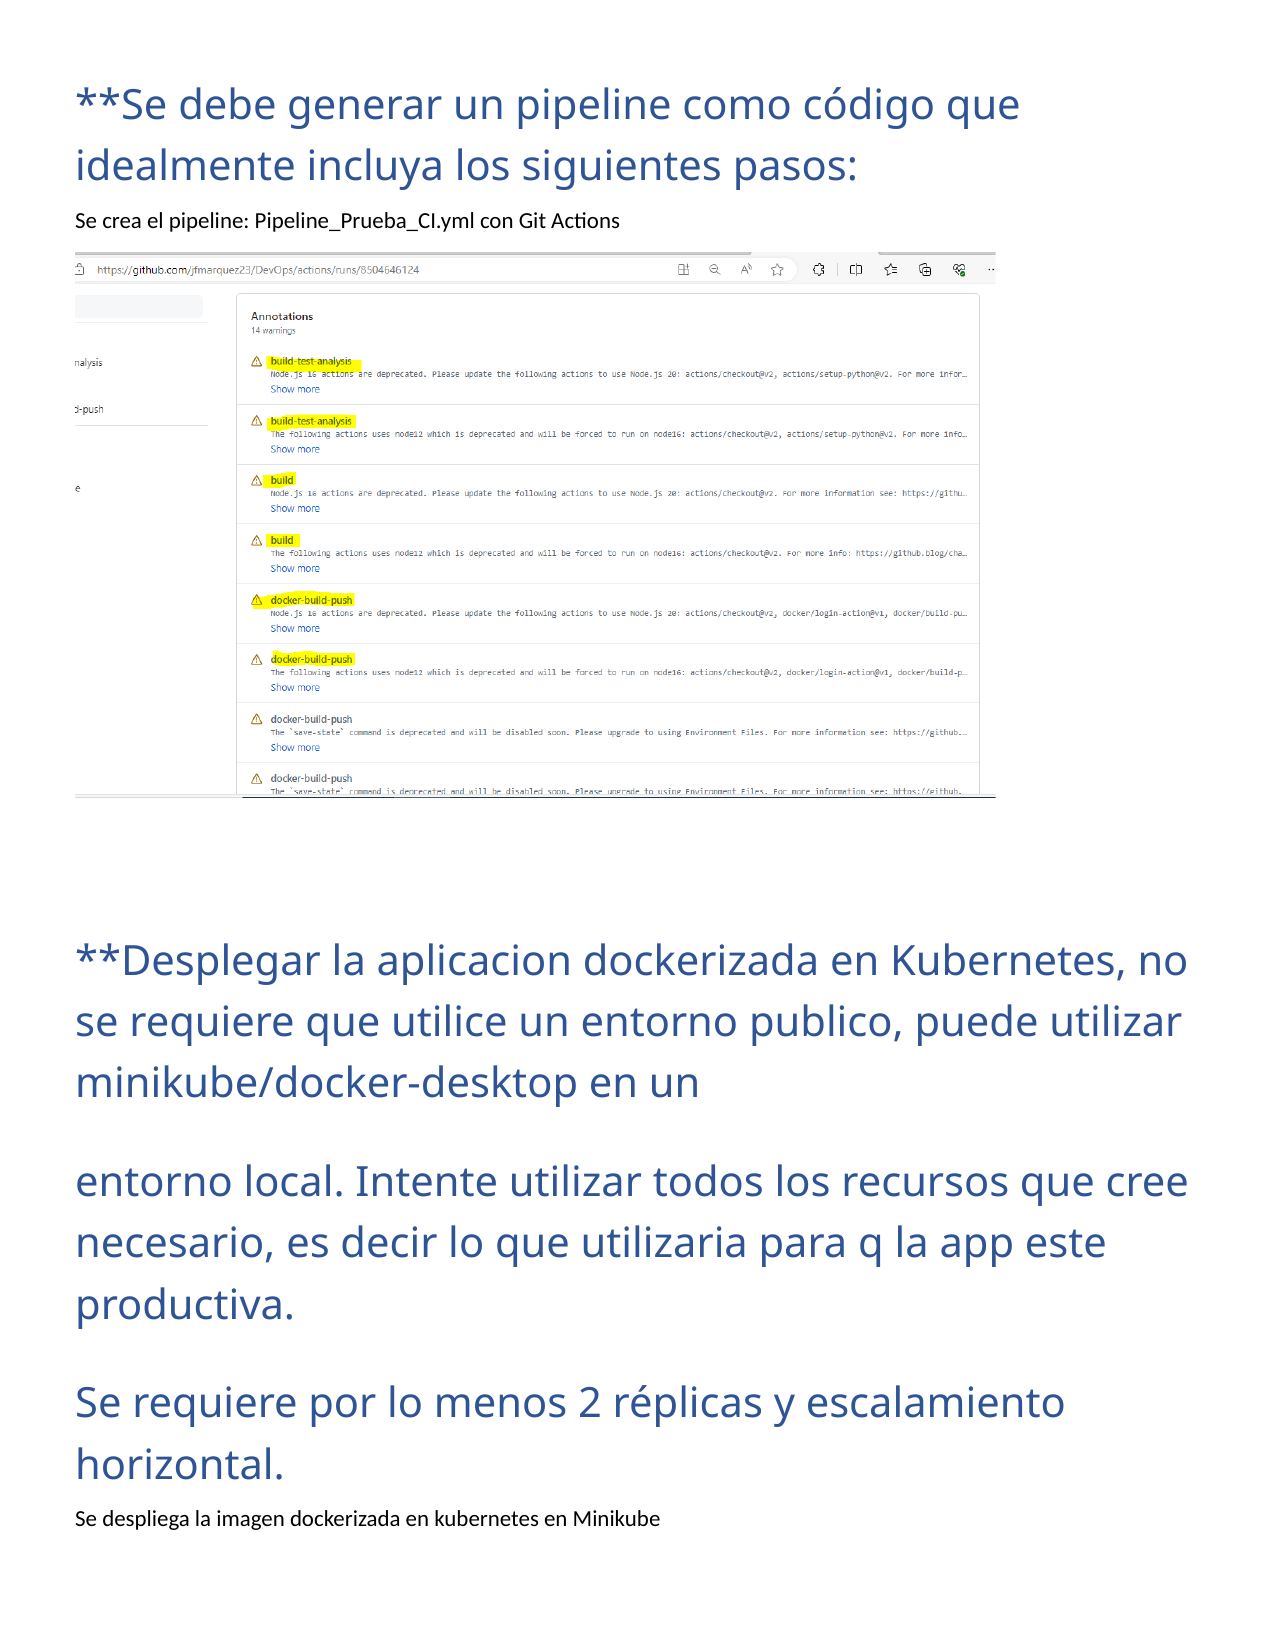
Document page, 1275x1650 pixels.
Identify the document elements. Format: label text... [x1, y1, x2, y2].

text Se crea el pipeline: Pipeline_Prueba_CI.yml con Git Actions [75, 206, 1200, 234]
subtitle **Se debe generar un pipeline como código que idealmente incluya los siguientes pasos: [75, 75, 1200, 193]
text Se despliega la imagen dockerizada en kubernetes en Minikube [75, 1504, 1200, 1532]
subtitle entorno local. Intente utilizar todos los recursos que cree necesario, es decir lo que utilizaria para q la app este productiva. [75, 1152, 1200, 1331]
subtitle Se requiere por lo menos 2 réplicas y escalamiento horizontal. [75, 1373, 1200, 1491]
subtitle **Desplegar la aplicacion dockerizada en Kubernetes, no se requiere que utilice un entorno publico, puede utilizar minikube/docker-desktop en un [75, 931, 1200, 1110]
picture [75, 252, 996, 798]
